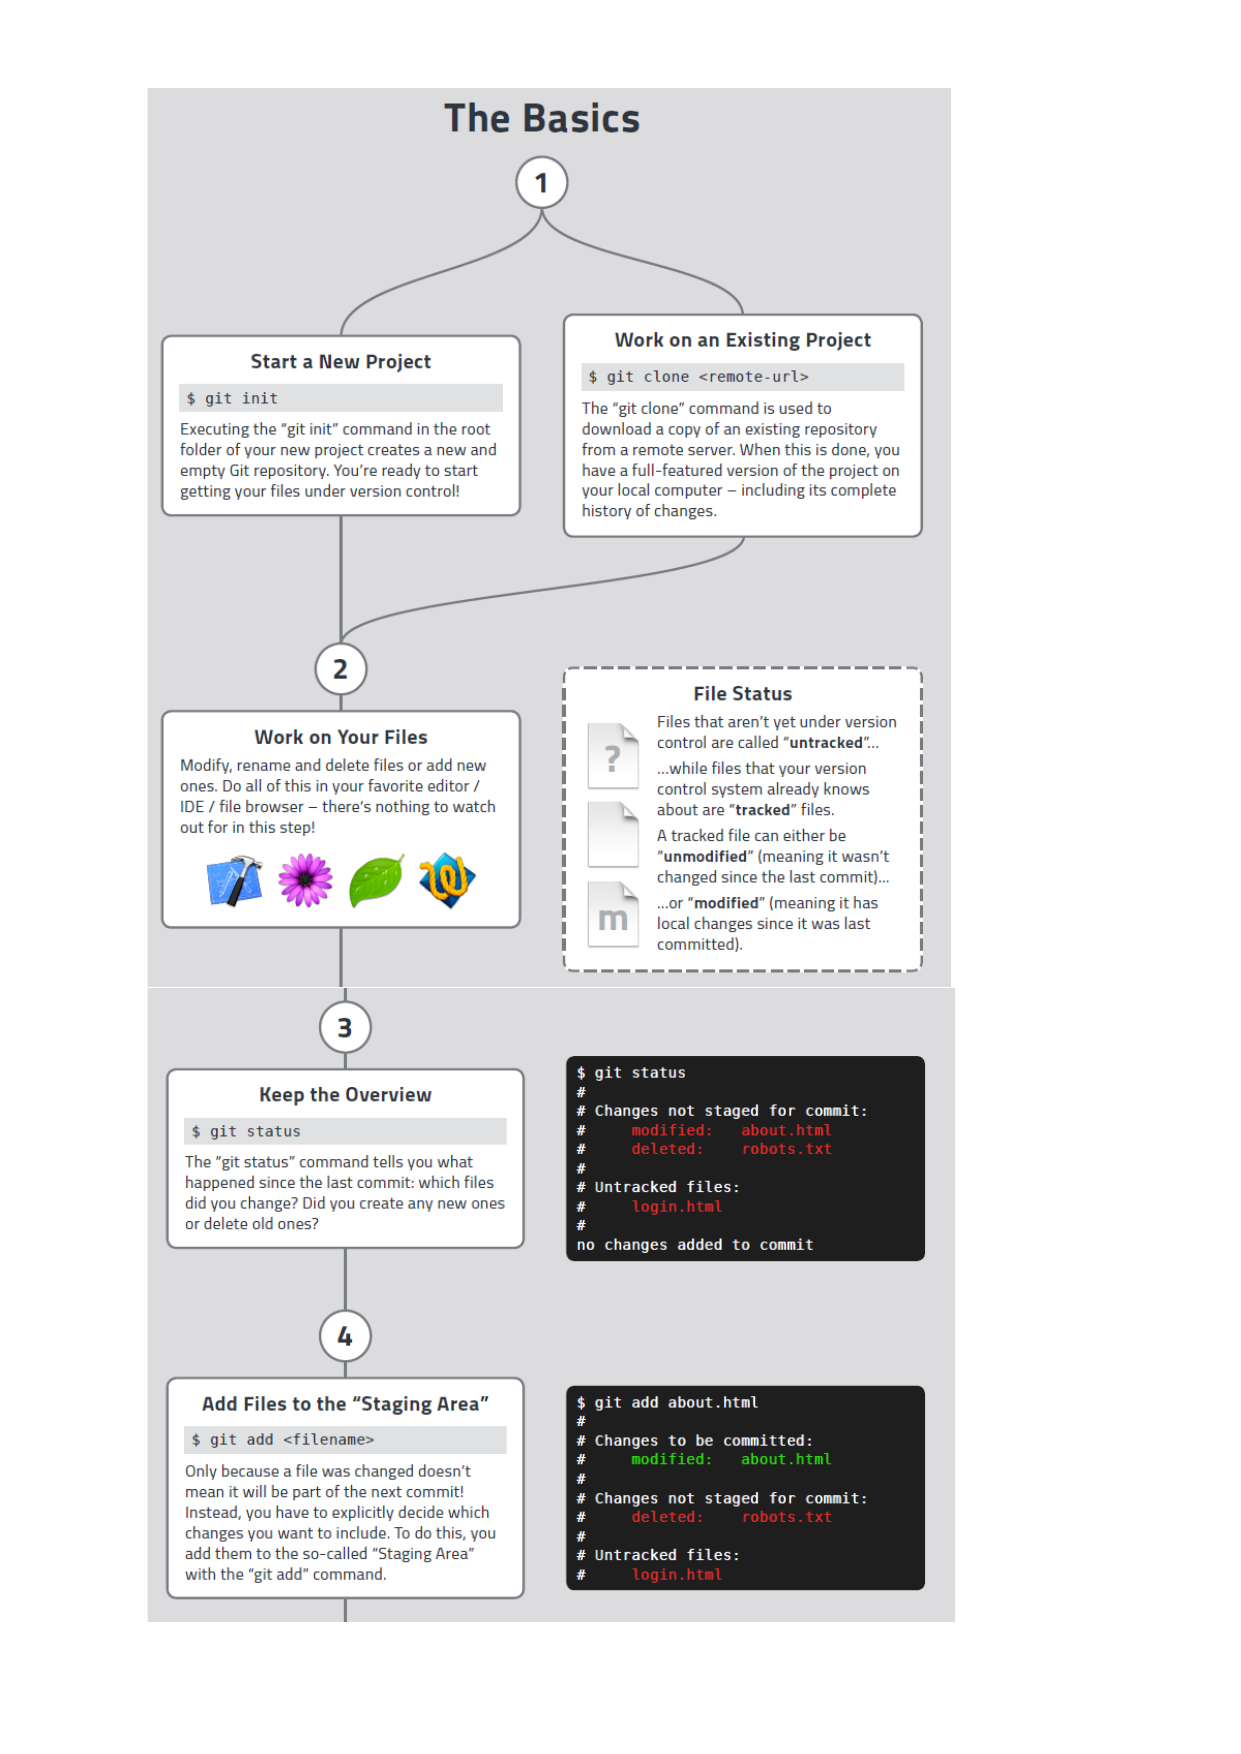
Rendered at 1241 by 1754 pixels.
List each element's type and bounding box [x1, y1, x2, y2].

picture [147, 988, 956, 1622]
picture [147, 88, 952, 987]
